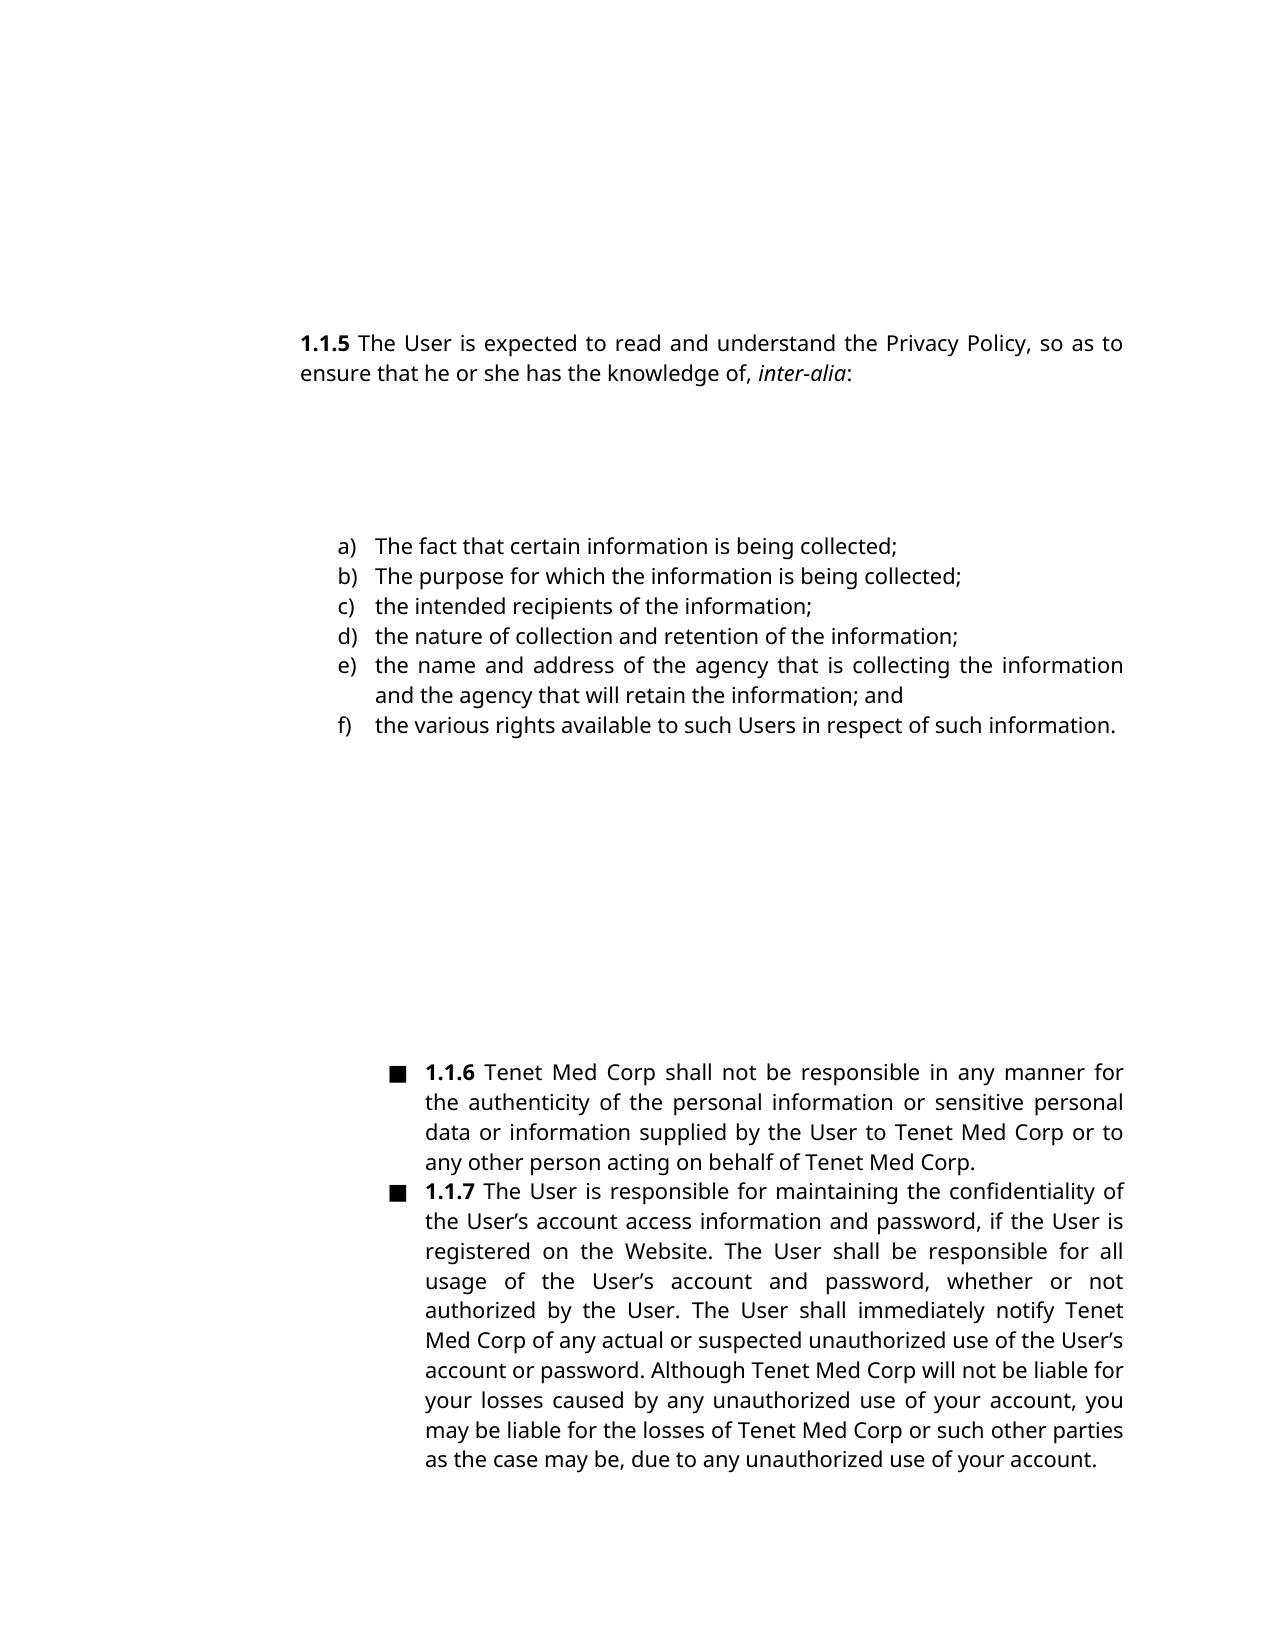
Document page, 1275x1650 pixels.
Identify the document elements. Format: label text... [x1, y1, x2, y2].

list the nature of collection and retention of the information; [337, 621, 1125, 650]
list the various rights available to such Users in respect of such information. [337, 710, 1125, 740]
list the intended recipients of the information; [337, 591, 1125, 621]
list the name and address of the agency that is collecting the information and the agency that will retain the information; and [337, 650, 1125, 710]
list 1.1.7 The User is responsible for maintaining the confidentiality of the User’s account access information and password, if the User is registered on the Website. The User shall be responsible for all usage of the User’s account and password, whether or not authorized by the User. The User shall immediately notify Tenet Med Corp of any actual or suspected unauthorized use of the User’s account or password. Although Tenet Med Corp will not be liable for your losses caused by any unauthorized use of your account, you may be liable for the losses of Tenet Med Corp or such other parties as the case may be, due to any unauthorized use of your account. [387, 1176, 1125, 1474]
list 1.1.6 Tenet Med Corp shall not be responsible in any manner for the authenticity of the personal information or sensitive personal data or information supplied by the User to Tenet Med Corp or to any other person acting on behalf of Tenet Med Corp. [387, 1057, 1125, 1176]
list The fact that certain information is being collected; [337, 531, 1125, 561]
text 1.1.5 The User is expected to read and understand the Privacy Policy, so as to ensure that he or she has the knowledge of, inter-alia: [300, 328, 1125, 387]
list The purpose for which the information is being collected; [337, 561, 1125, 591]
